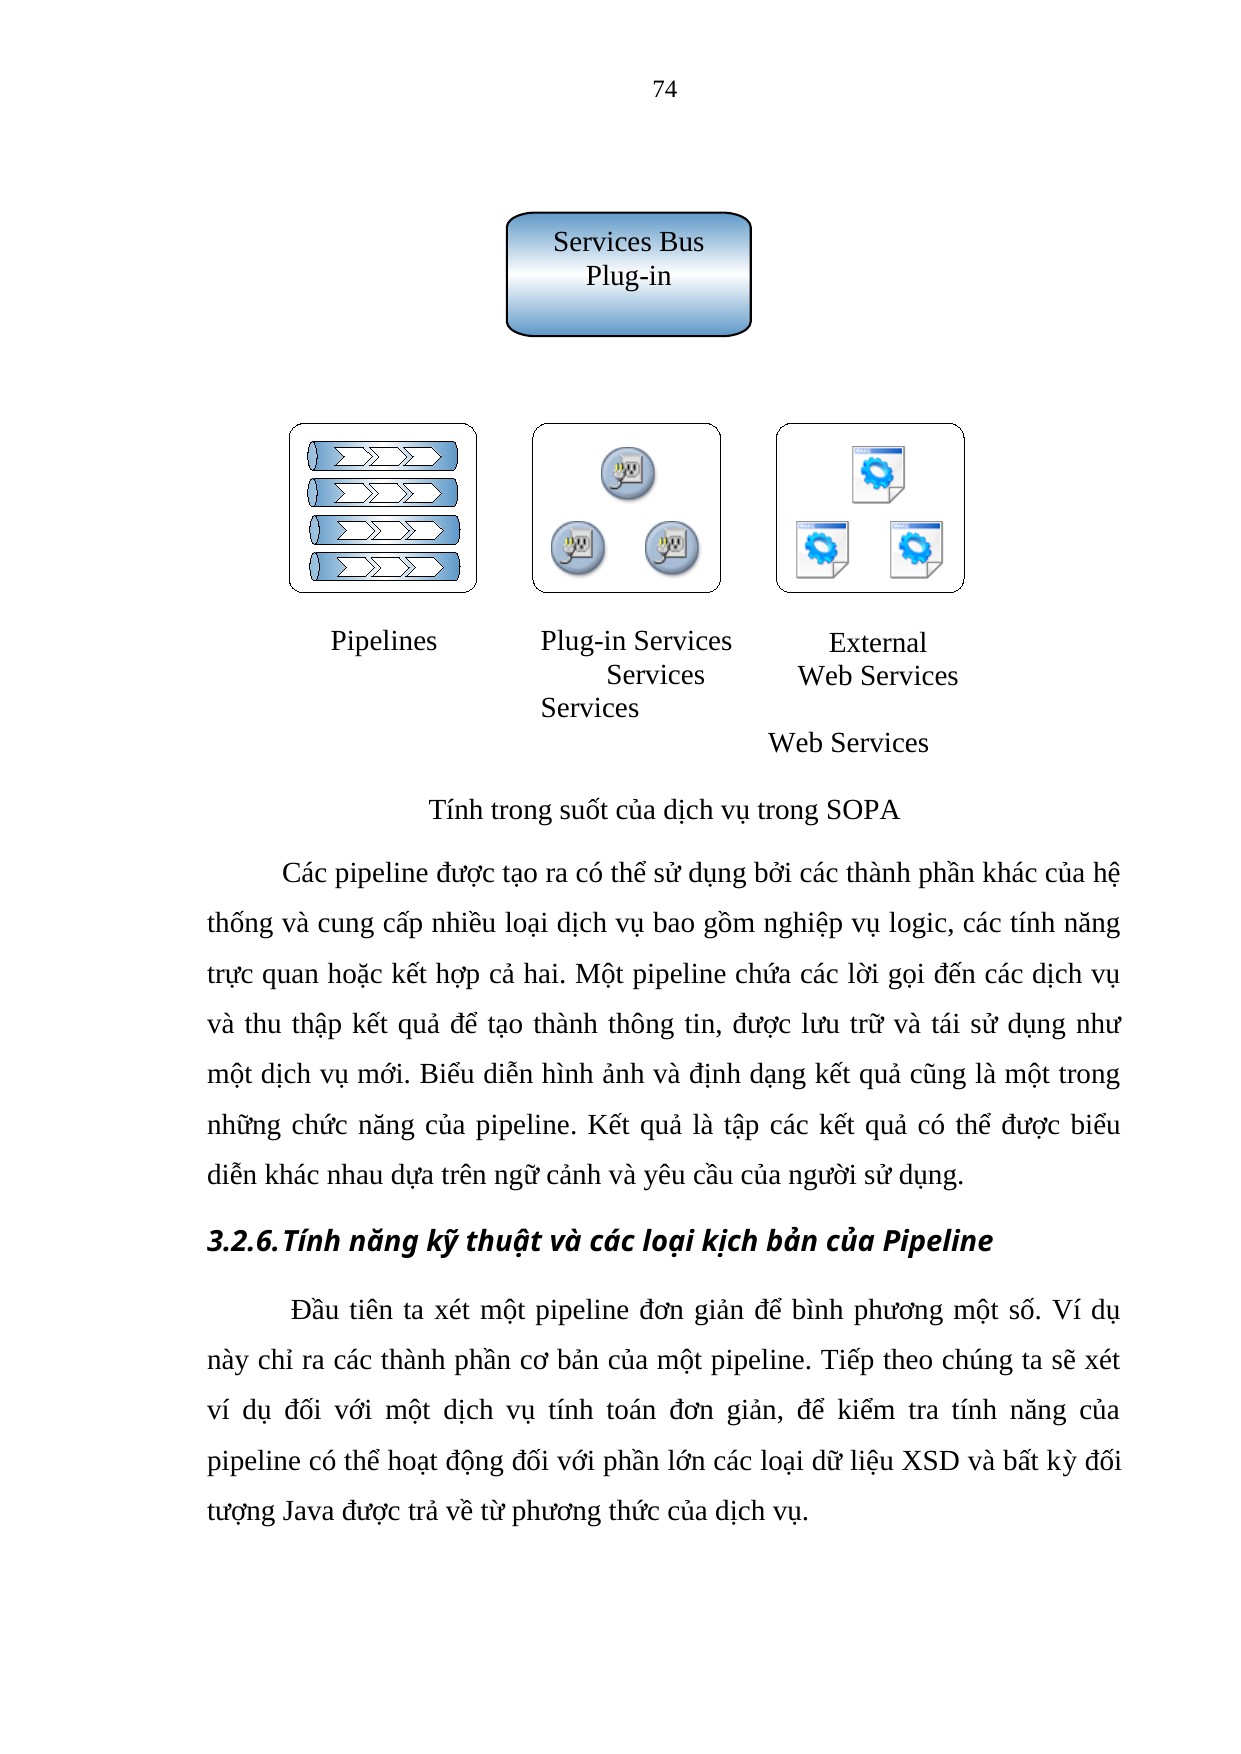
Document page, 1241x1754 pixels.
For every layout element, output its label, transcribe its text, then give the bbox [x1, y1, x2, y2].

text Đầu tiên ta xét một pipeline đơn giản để bình phương một số. Ví dụ này chỉ ra các thành phần cơ bản của một pipeline. Tiếp theo chúng ta sẽ xét ví dụ đối với một dịch vụ tính toán đơn giản, để kiểm tra tính năng của pipeline có thể hoạt động đối với phần lớn các loại dữ liệu XSD và bất kỳ đối tượng Java được trả về từ phương thức của dịch vụ. [207, 1292, 1122, 1527]
picture [551, 521, 608, 579]
picture [889, 521, 946, 579]
picture [851, 446, 908, 504]
subtitle Tính năng kỹ thuật và các loại kịch bản của Pipeline [207, 1220, 1122, 1259]
text Tính trong suốt của dịch vụ trong SOPA [207, 792, 1122, 826]
text Các pipeline được tạo ra có thể sử dụng bởi các thành phần khác của hệ thống và cung cấp nhiều loại dịch vụ bao gồm nghiệp vụ logic, các tính năng trực quan hoặc kết hợp cả hai. Một pipeline chứa các lời gọi đến các dịch vụ và thu thập kết quả để tạo thành thông tin, được lưu trữ và tái sử dụng như một dịch vụ mới. Biểu diễn hình ảnh và định dạng kết quả cũng là một trong những chức năng của pipeline. Kết quả là tập các kết quả có thể được biểu diễn khác nhau dựa trên ngữ cảnh và yêu cầu của người sử dụng. [207, 855, 1122, 1191]
picture [601, 447, 658, 504]
picture [795, 521, 852, 579]
picture [645, 521, 702, 579]
